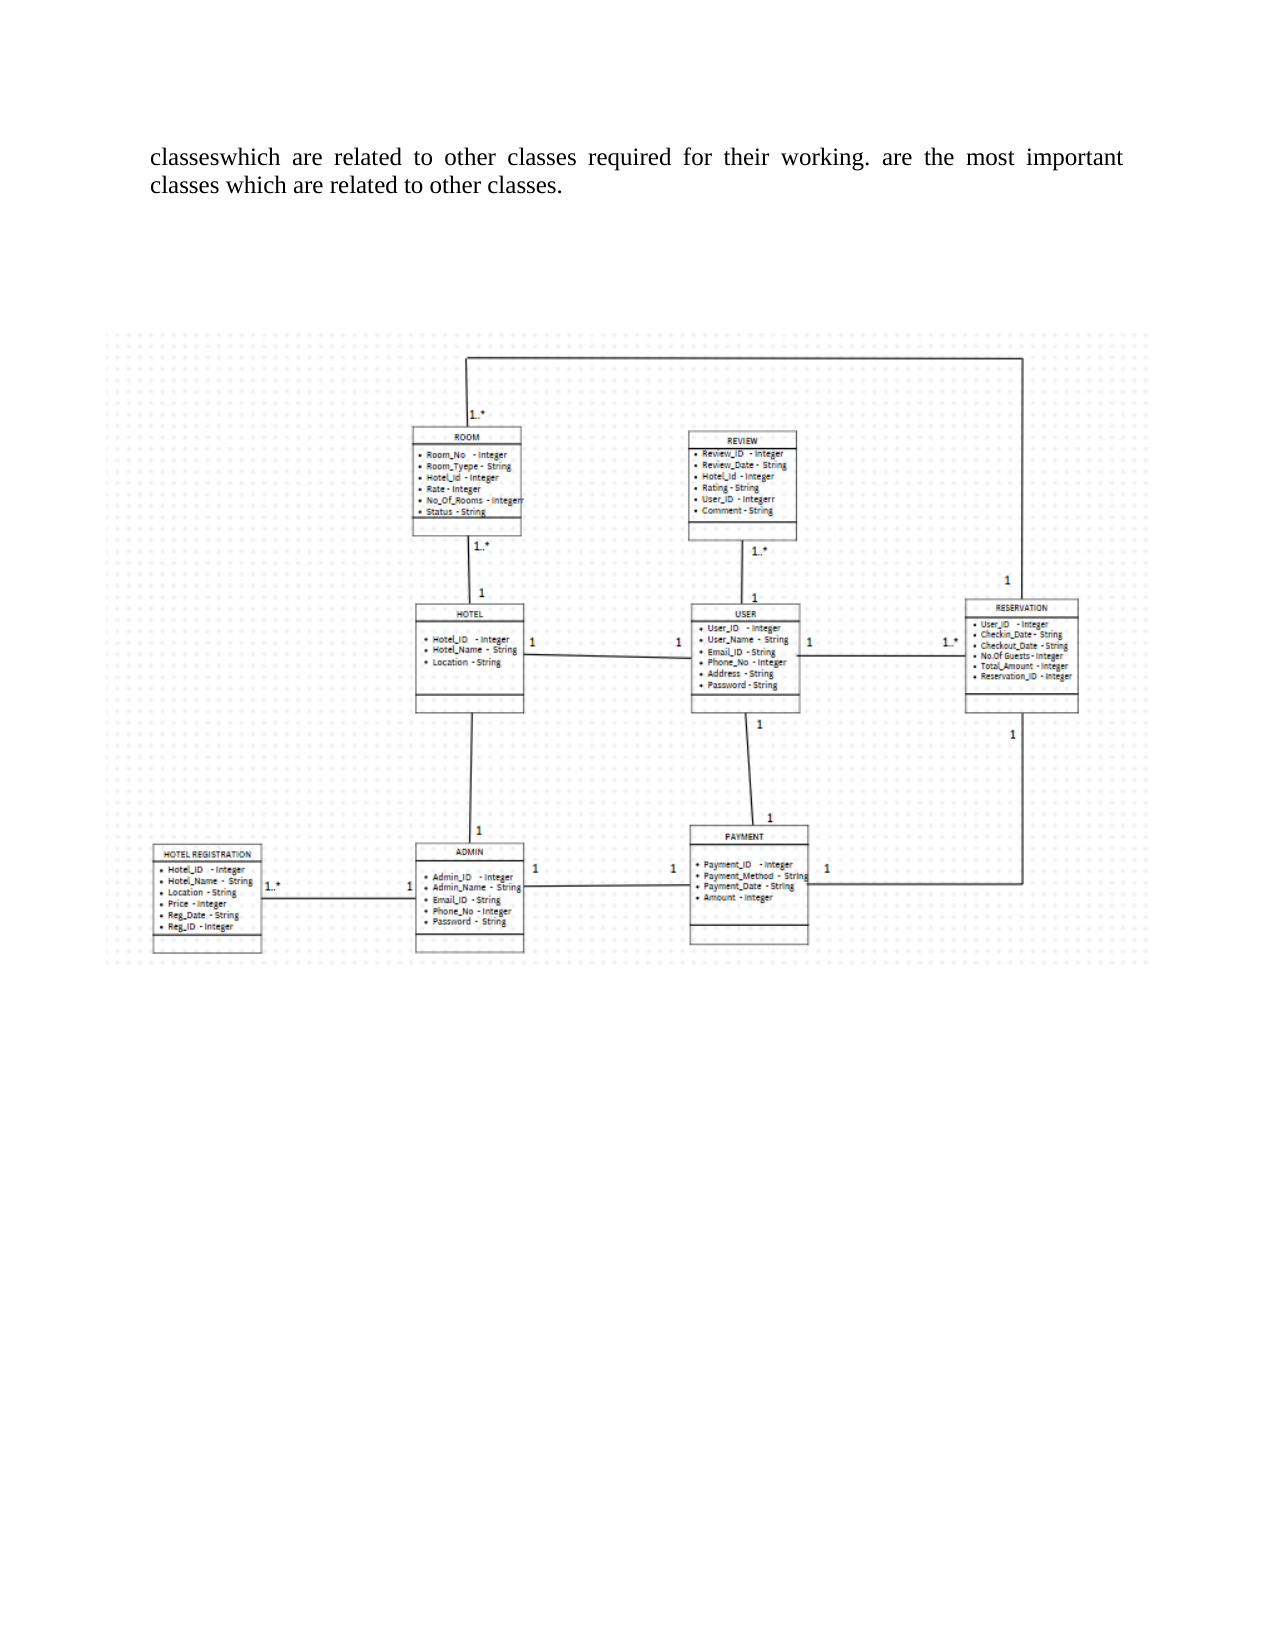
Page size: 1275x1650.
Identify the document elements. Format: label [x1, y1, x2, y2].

text [150, 142, 1125, 199]
picture [106, 333, 1154, 969]
